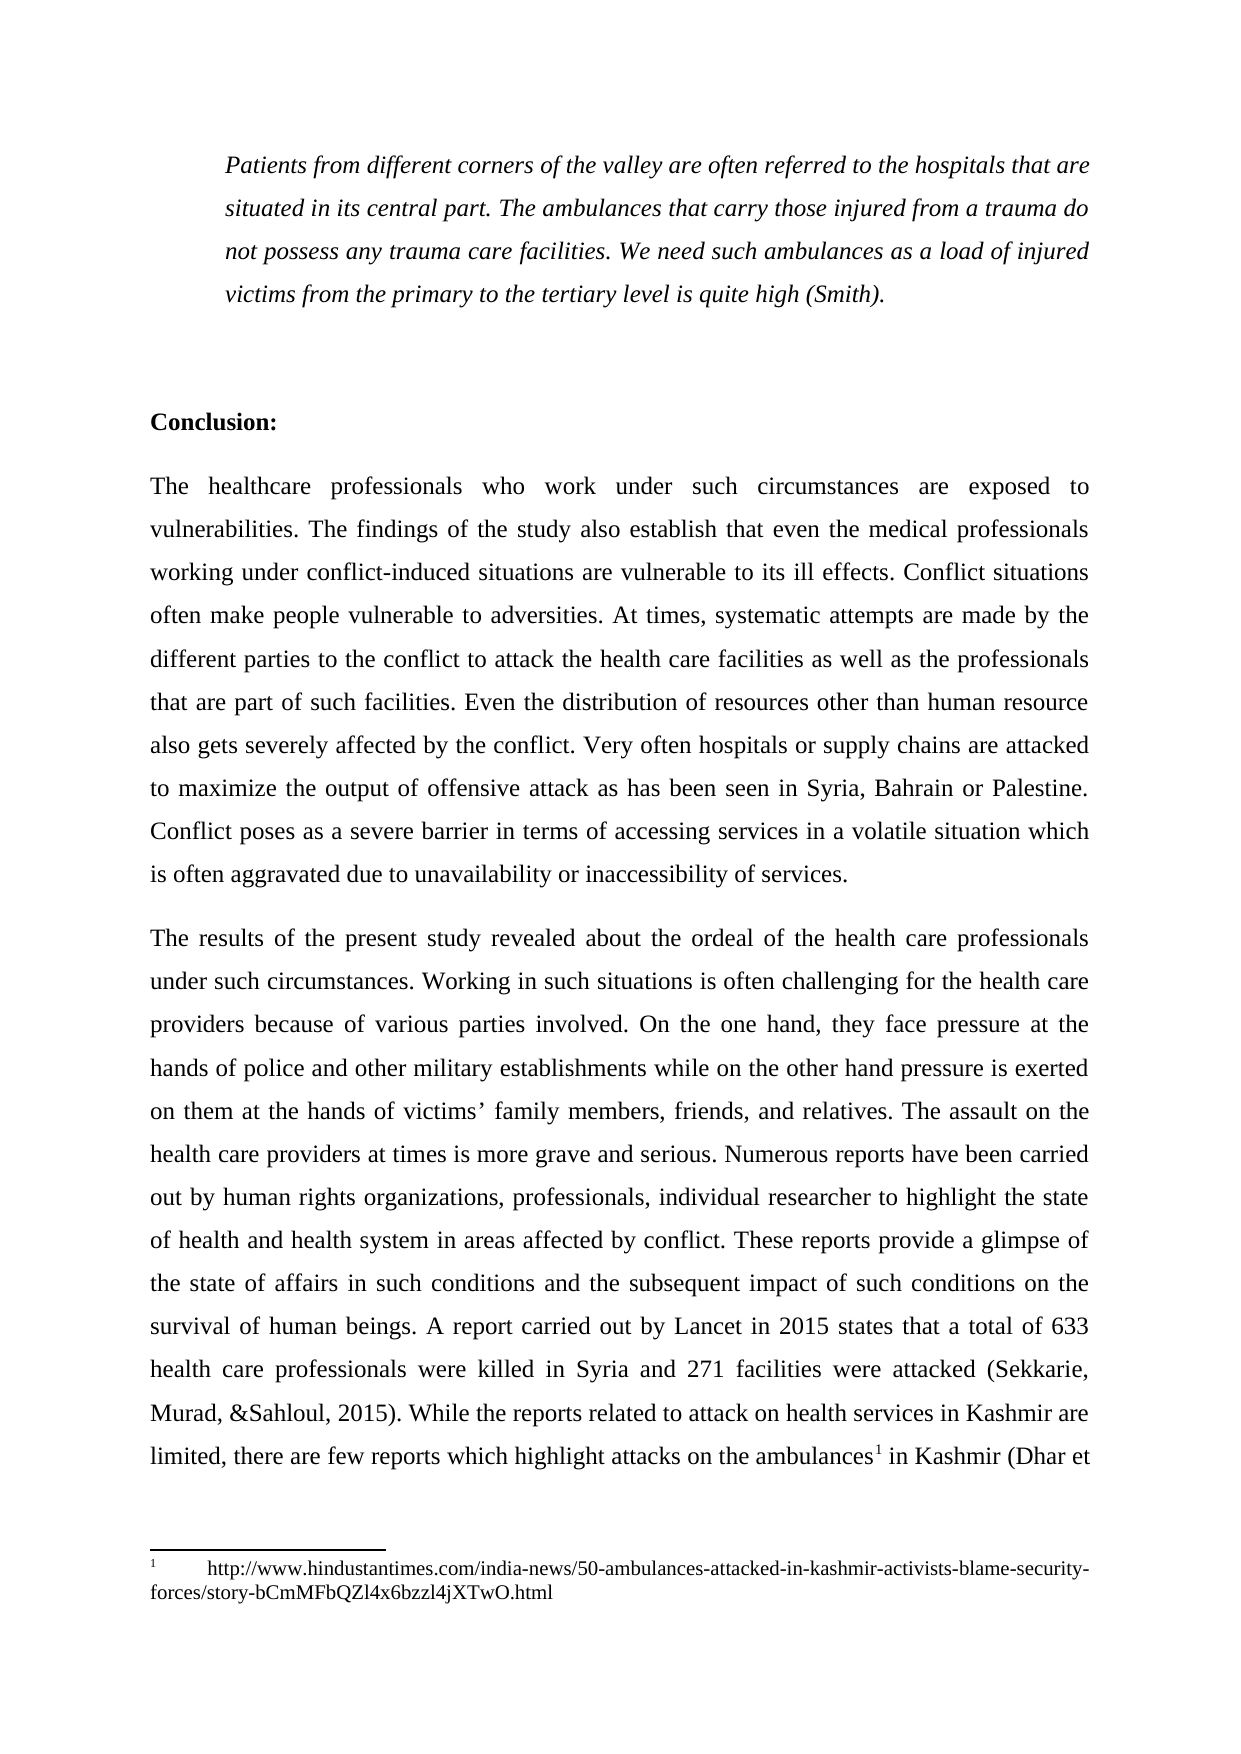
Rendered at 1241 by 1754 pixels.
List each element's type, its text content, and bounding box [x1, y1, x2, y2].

text Conclusion: [150, 407, 1090, 436]
text Patients from different corners of the valley are often referred to the hospitals that are situated in its central part. The ambulances that carry those injured from a trauma do not possess any trauma care facilities. We need such ambulances as a load of injured victims from the primary to the tertiary level is quite high (Smith). [225, 150, 1090, 308]
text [150, 923, 1090, 1469]
text The healthcare professionals who work under such circumstances are exposed to vulnerabilities. The findings of the study also establish that even the medical professionals working under conflict-induced situations are vulnerable to its ill effects. Conflict situations often make people vulnerable to adversities. At times, systematic attempts are made by the different parties to the conflict to attack the health care facilities as well as the professionals that are part of such facilities. Even the distribution of resources other than human resource also gets severely affected by the conflict. Very often hospitals or supply chains are attacked to maximize the output of offensive attack as has been seen in Syria, Bahrain or Palestine. Conflict poses as a severe barrier in terms of accessing services in a volatile situation which is often aggravated due to unavailability or inaccessibility of services. [150, 471, 1090, 888]
